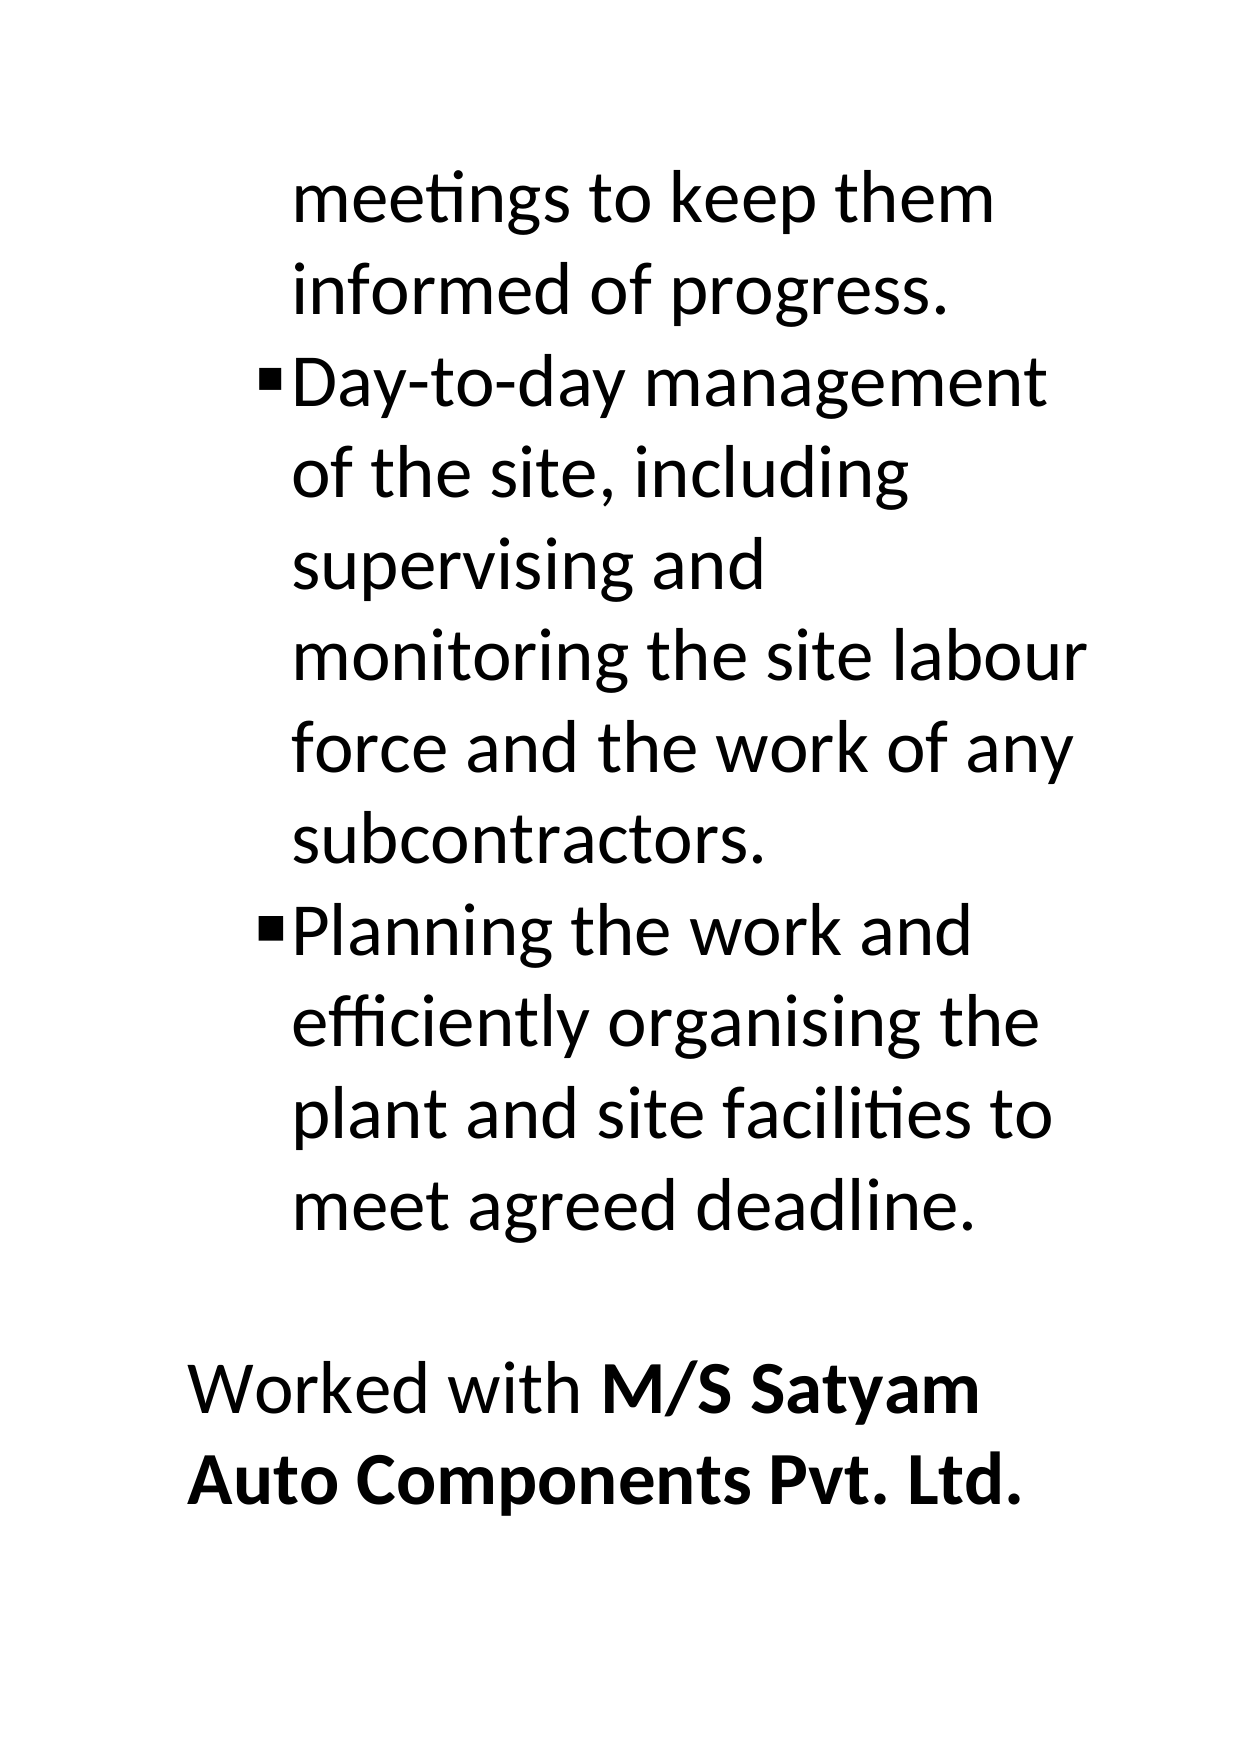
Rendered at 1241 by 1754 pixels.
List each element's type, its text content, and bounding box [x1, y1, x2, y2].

list Day-to-day management of the site, including supervising and monitoring the site labour force and the work of any subcontractors. [253, 333, 1090, 882]
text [187, 1340, 1090, 1523]
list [253, 150, 1090, 333]
list Planning the work and efficiently organising the plant and site facilities to meet agreed deadline. [253, 882, 1090, 1249]
